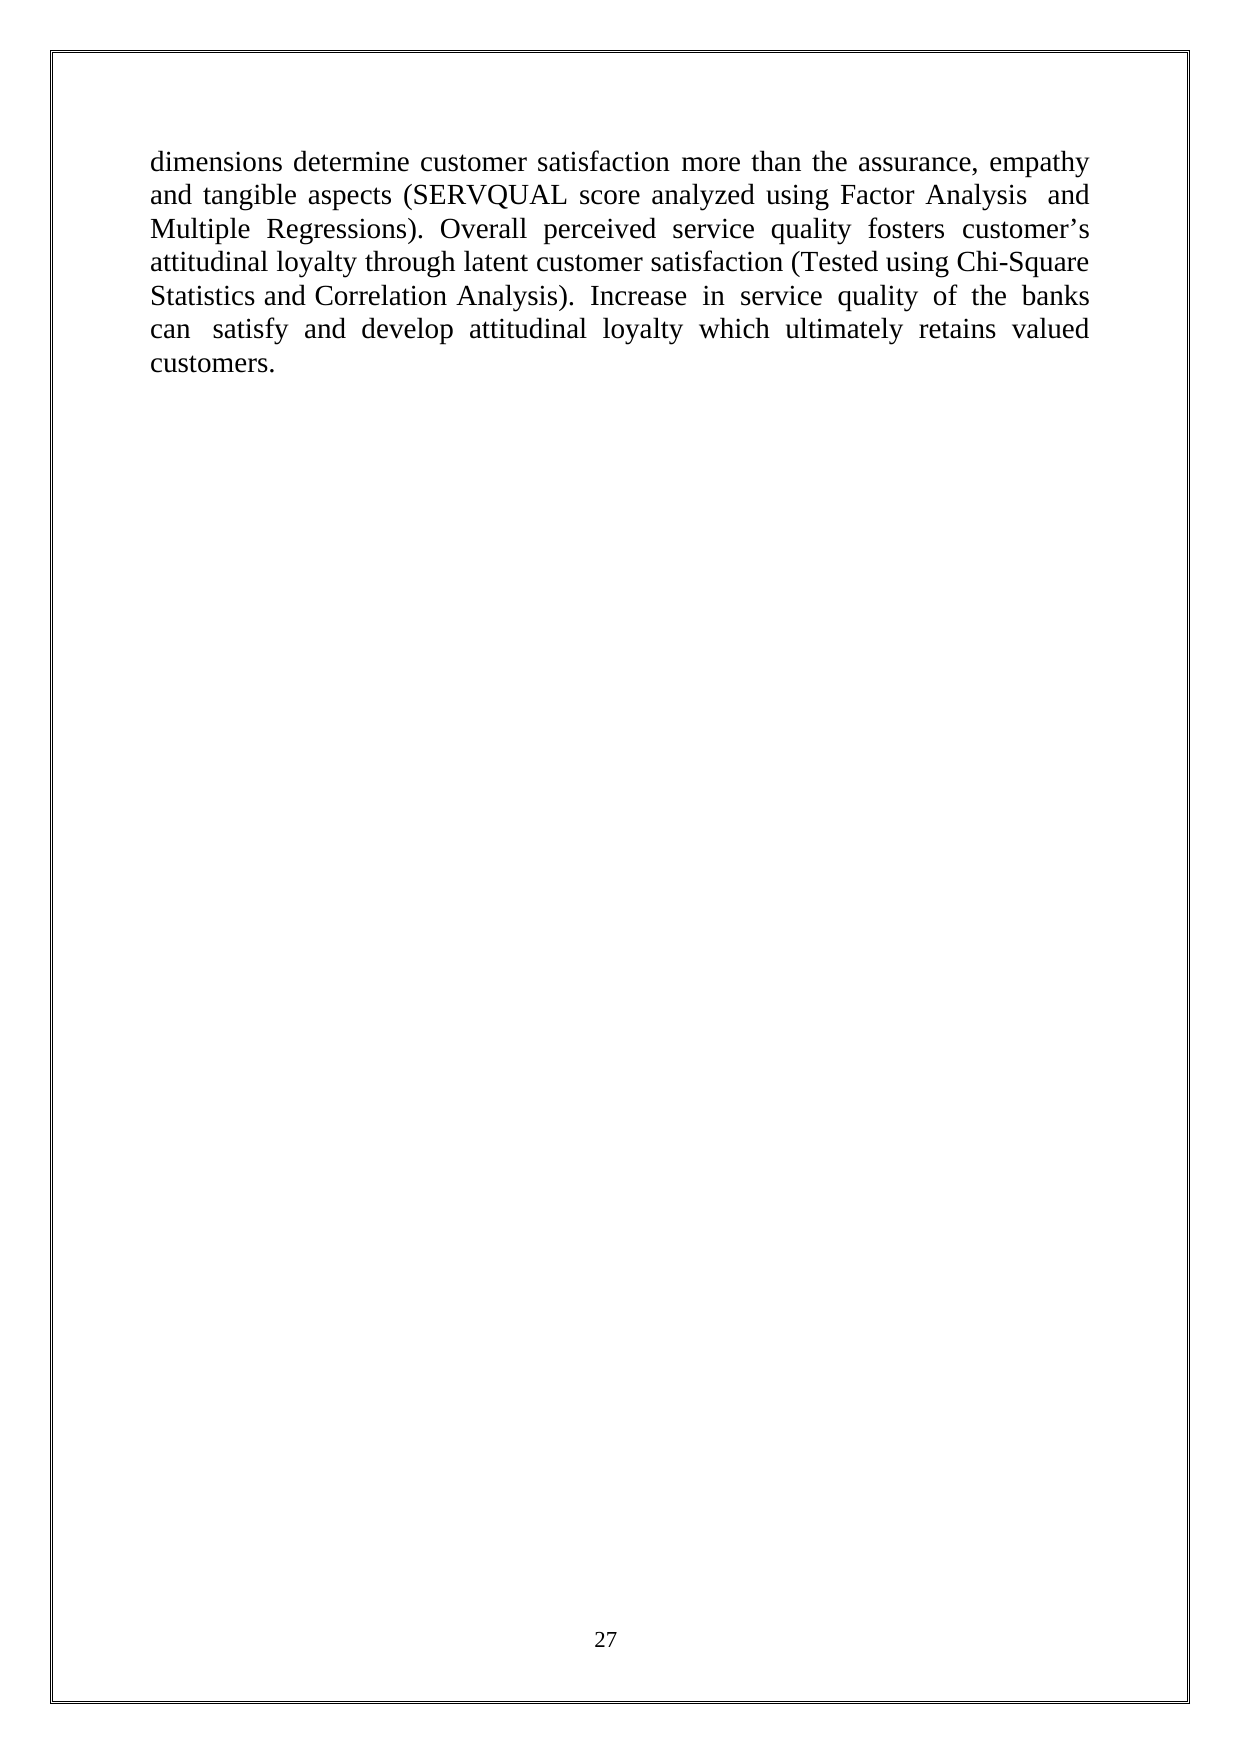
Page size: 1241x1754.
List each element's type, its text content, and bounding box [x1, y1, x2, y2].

text dimensions determine customer satisfaction more than the assurance, empathy and tangible aspects (SERVQUAL score analyzed using Factor Analysis and Multiple Regressions). Overall perceived service quality fosters customer’s attitudinal loyalty through latent customer satisfaction (Tested using Chi-Square Statistics and Correlation Analysis). Increase in service quality of the banks can satisfy and develop attitudinal loyalty which ultimately retains valued customers. [150, 144, 1090, 378]
